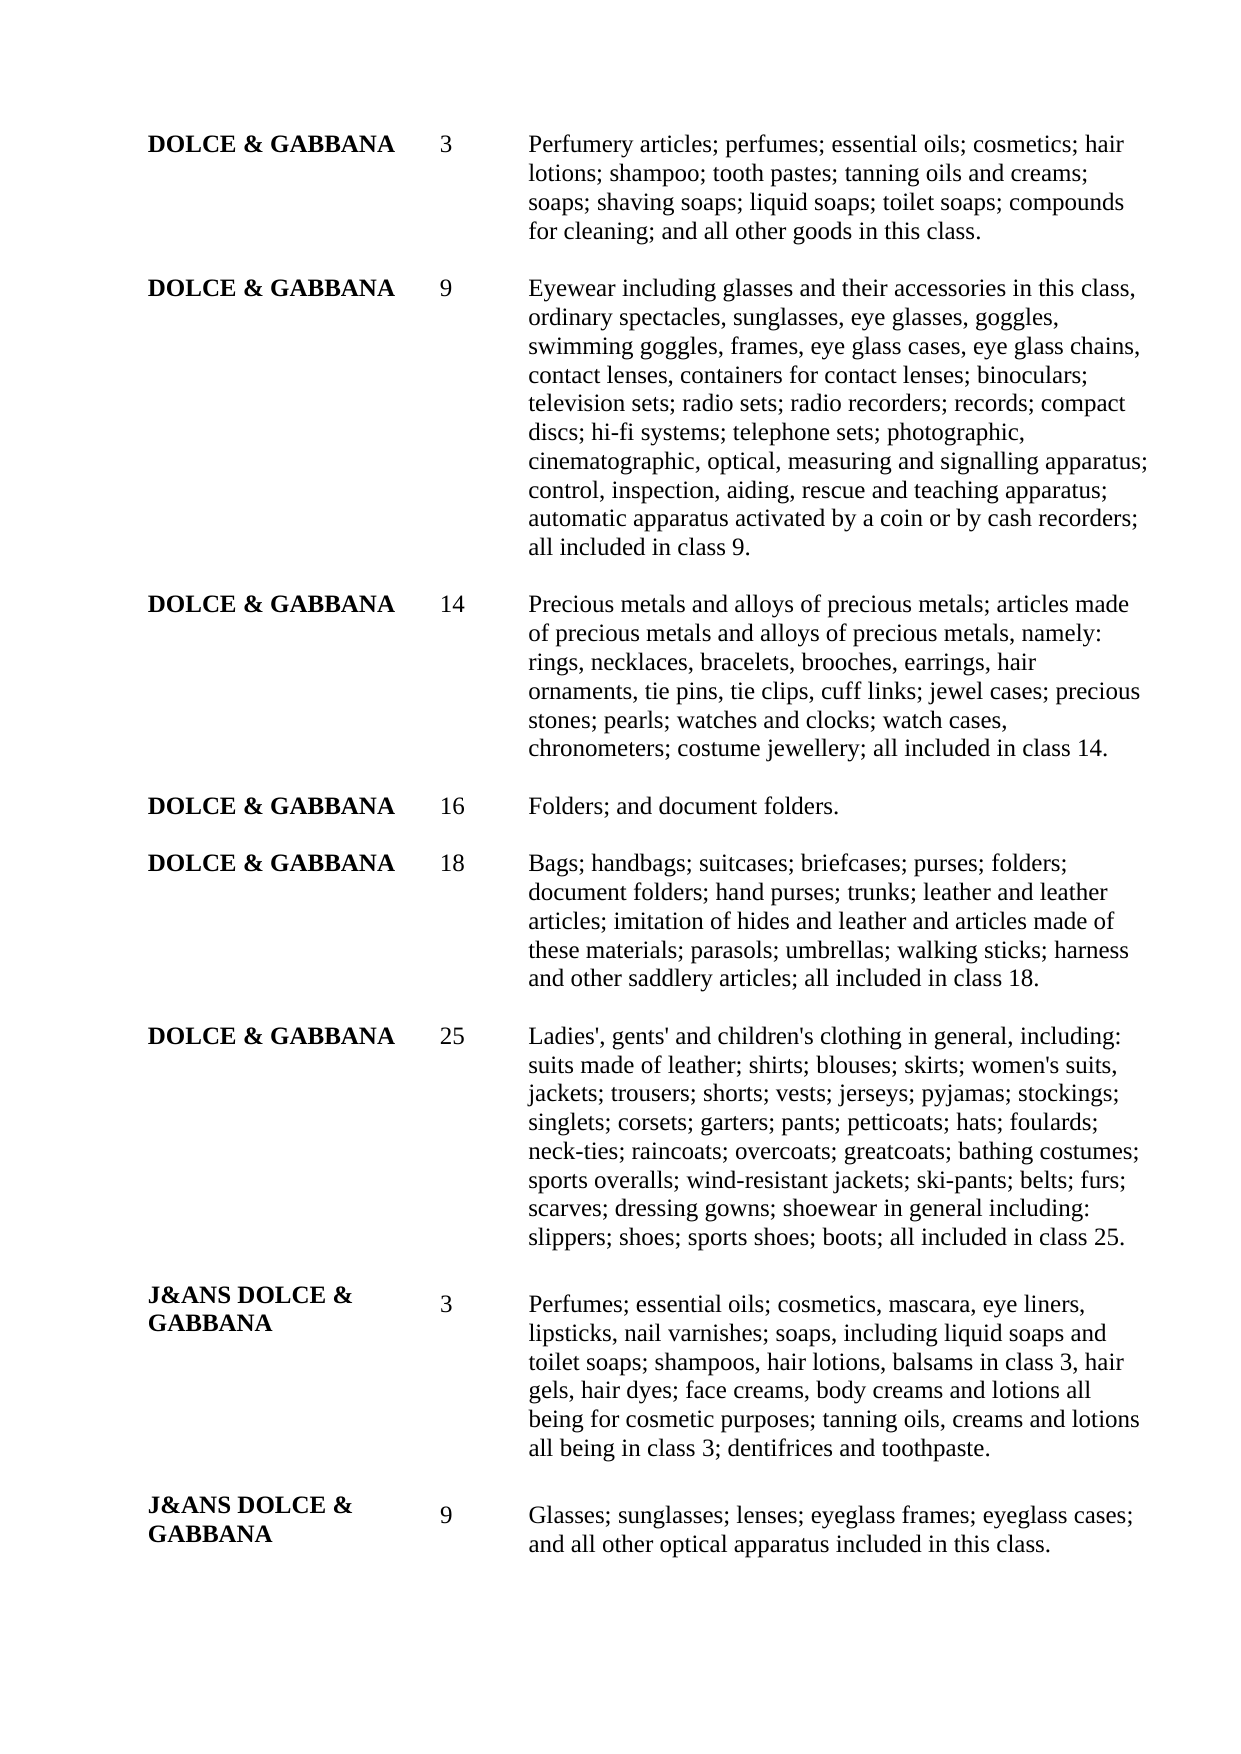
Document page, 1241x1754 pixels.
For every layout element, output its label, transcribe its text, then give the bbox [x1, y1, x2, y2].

text DOLCE & GABBANA 16 Folders; and document folders. [148, 791, 1169, 820]
text of precious metals and alloys of precious metals, namely: rings, necklaces, bracelets, brooches, earrings, hair ornaments, tie pins, tie clips, cuff links; jewel cases; precious stones; pearls; watches and clocks; watch cases, chronometers; costume jewellery; all included in class 14. [528, 618, 1143, 762]
text suits made of leather; shirts; blouses; skirts; women's suits, jackets; trousers; shorts; vests; jerseys; pyjamas; stockings; singlets; corsets; garters; pants; petticoats; hats; foulards; neck-ties; raincoats; overcoats; greatcoats; bathing costumes; sports overalls; wind-resistant jackets; ski-pants; belts; furs; scarves; dressing gowns; shoewear in general including: slippers; shoes; sports shoes; boots; all included in class 25. [528, 1050, 1141, 1251]
text DOLCE & GABBANA 3 Perfumery articles; perfumes; essential oils; cosmetics; hair [148, 130, 1169, 158]
text lotions; shampoo; tooth pastes; tanning oils and creams; soaps; shaving soaps; liquid soaps; toilet soaps; compounds for cleaning; and all other goods in this class. [528, 158, 1135, 245]
text document folders; hand purses; trunks; leather and leather articles; imitation of hides and leather and articles made of these materials; parasols; umbrellas; walking sticks; harness and other saddlery articles; all included in class 18. [528, 877, 1132, 992]
text 9 Glasses; sunglasses; lenses; eyeglass frames; eyeglass cases; and all other optical apparatus included in this class. [440, 1500, 1135, 1557]
text DOLCE & GABBANA 18 Bags; handbags; suitcases; briefcases; purses; folders; [148, 849, 1169, 877]
text DOLCE & GABBANA 9 Eyewear including glasses and their accessories in this class, [148, 273, 1169, 302]
subtitle J&ANS DOLCE & GABBANA [148, 1280, 356, 1337]
text ordinary spectacles, sunglasses, eye glasses, goggles, swimming goggles, frames, eye glass cases, eye glass chains, contact lenses, containers for contact lenses; binoculars; television sets; radio sets; radio recorders; records; compact discs; hi-fi systems; telephone sets; photographic, cinematographic, optical, measuring and signalling apparatus; control, inspection, aiding, rescue and teaching apparatus; automatic apparatus activated by a coin or by cash recorders; all included in class 9. [528, 302, 1151, 561]
text DOLCE & GABBANA 14 Precious metals and alloys of precious metals; articles made [148, 590, 1169, 618]
text 3 Perfumes; essential oils; cosmetics, mascara, eye liners, lipsticks, nail varnishes; soaps, including liquid soaps and toilet soaps; shampoos, hair lotions, balsams in class 3, hair gels, hair dyes; face creams, body creams and lotions all being for cosmetic purposes; tanning oils, creams and lotions all being in class 3; dentifrices and toothpaste. [440, 1289, 1141, 1462]
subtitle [148, 1491, 356, 1548]
text DOLCE & GABBANA 25 Ladies', gents' and children's clothing in general, including: [148, 1021, 1169, 1050]
